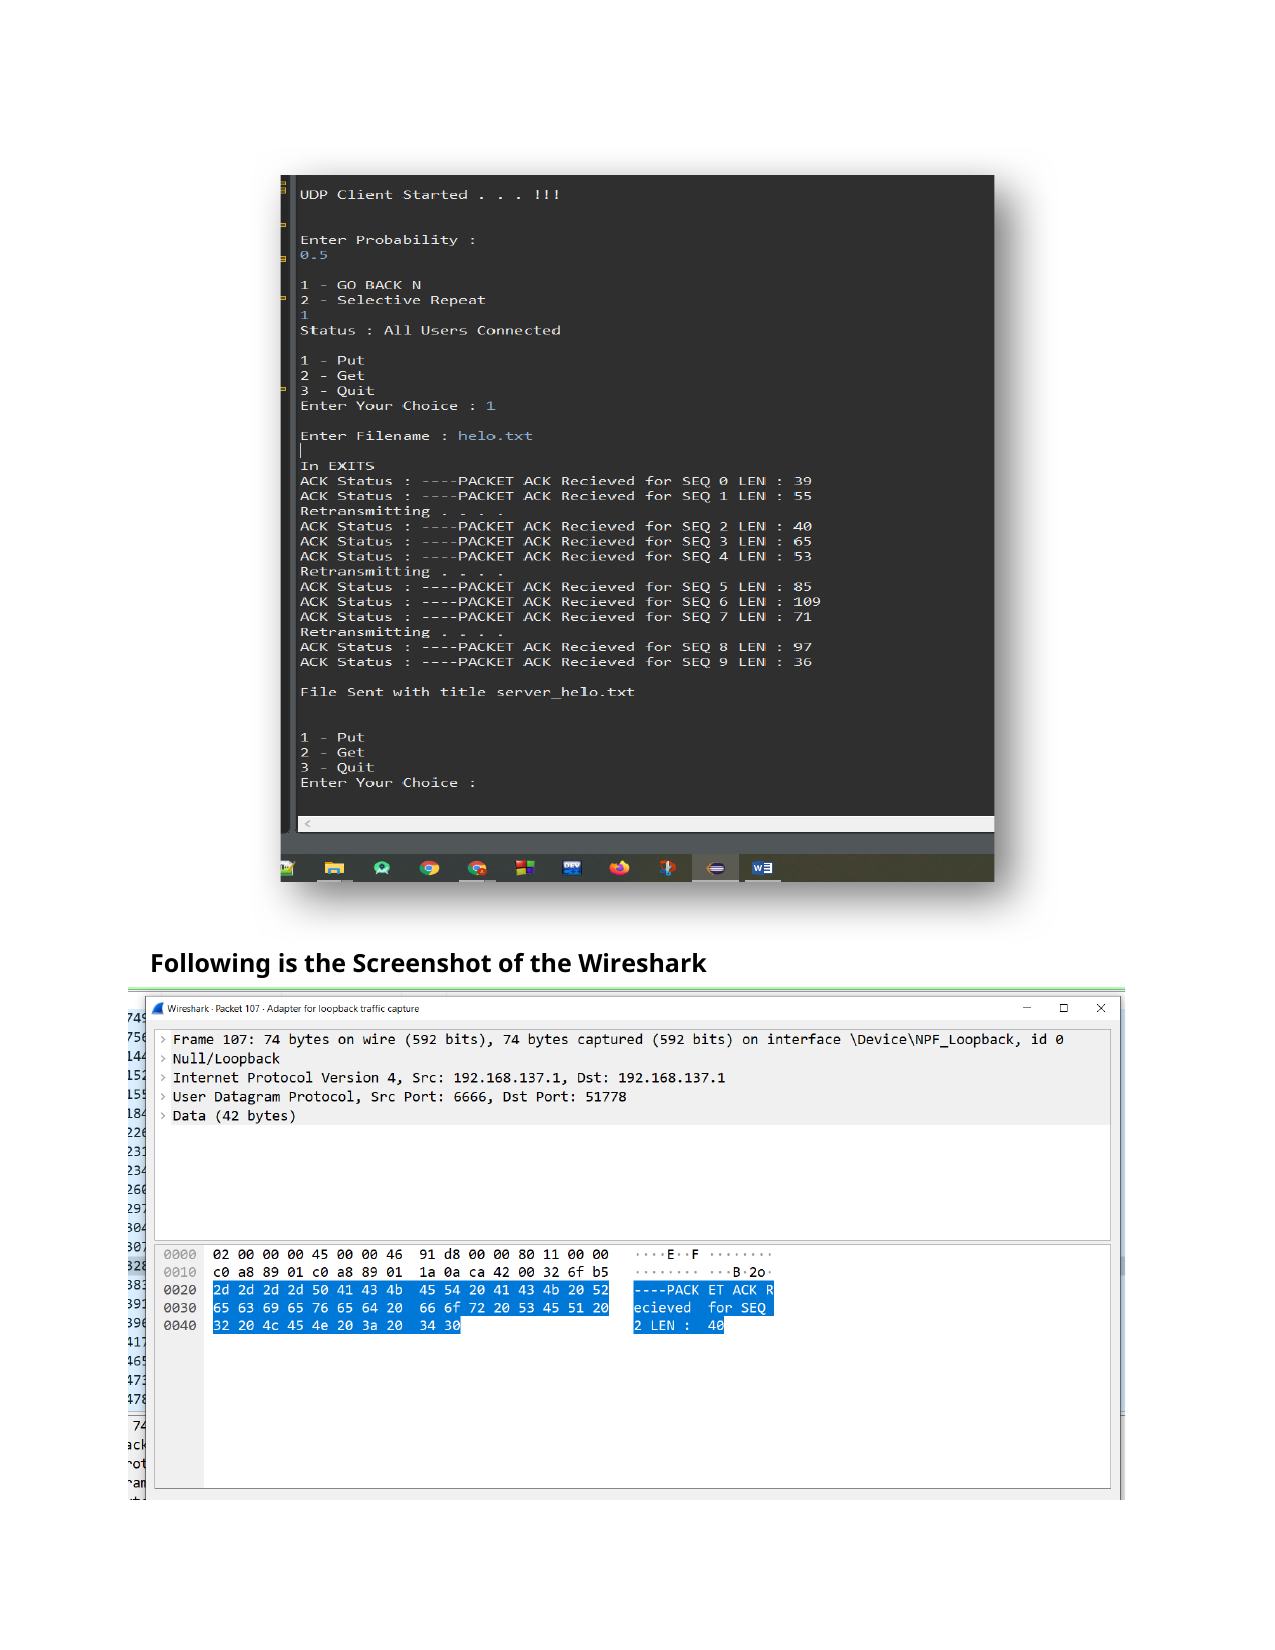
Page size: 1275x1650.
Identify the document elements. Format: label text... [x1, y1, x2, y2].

picture [128, 987, 1125, 1500]
picture [280, 175, 995, 882]
